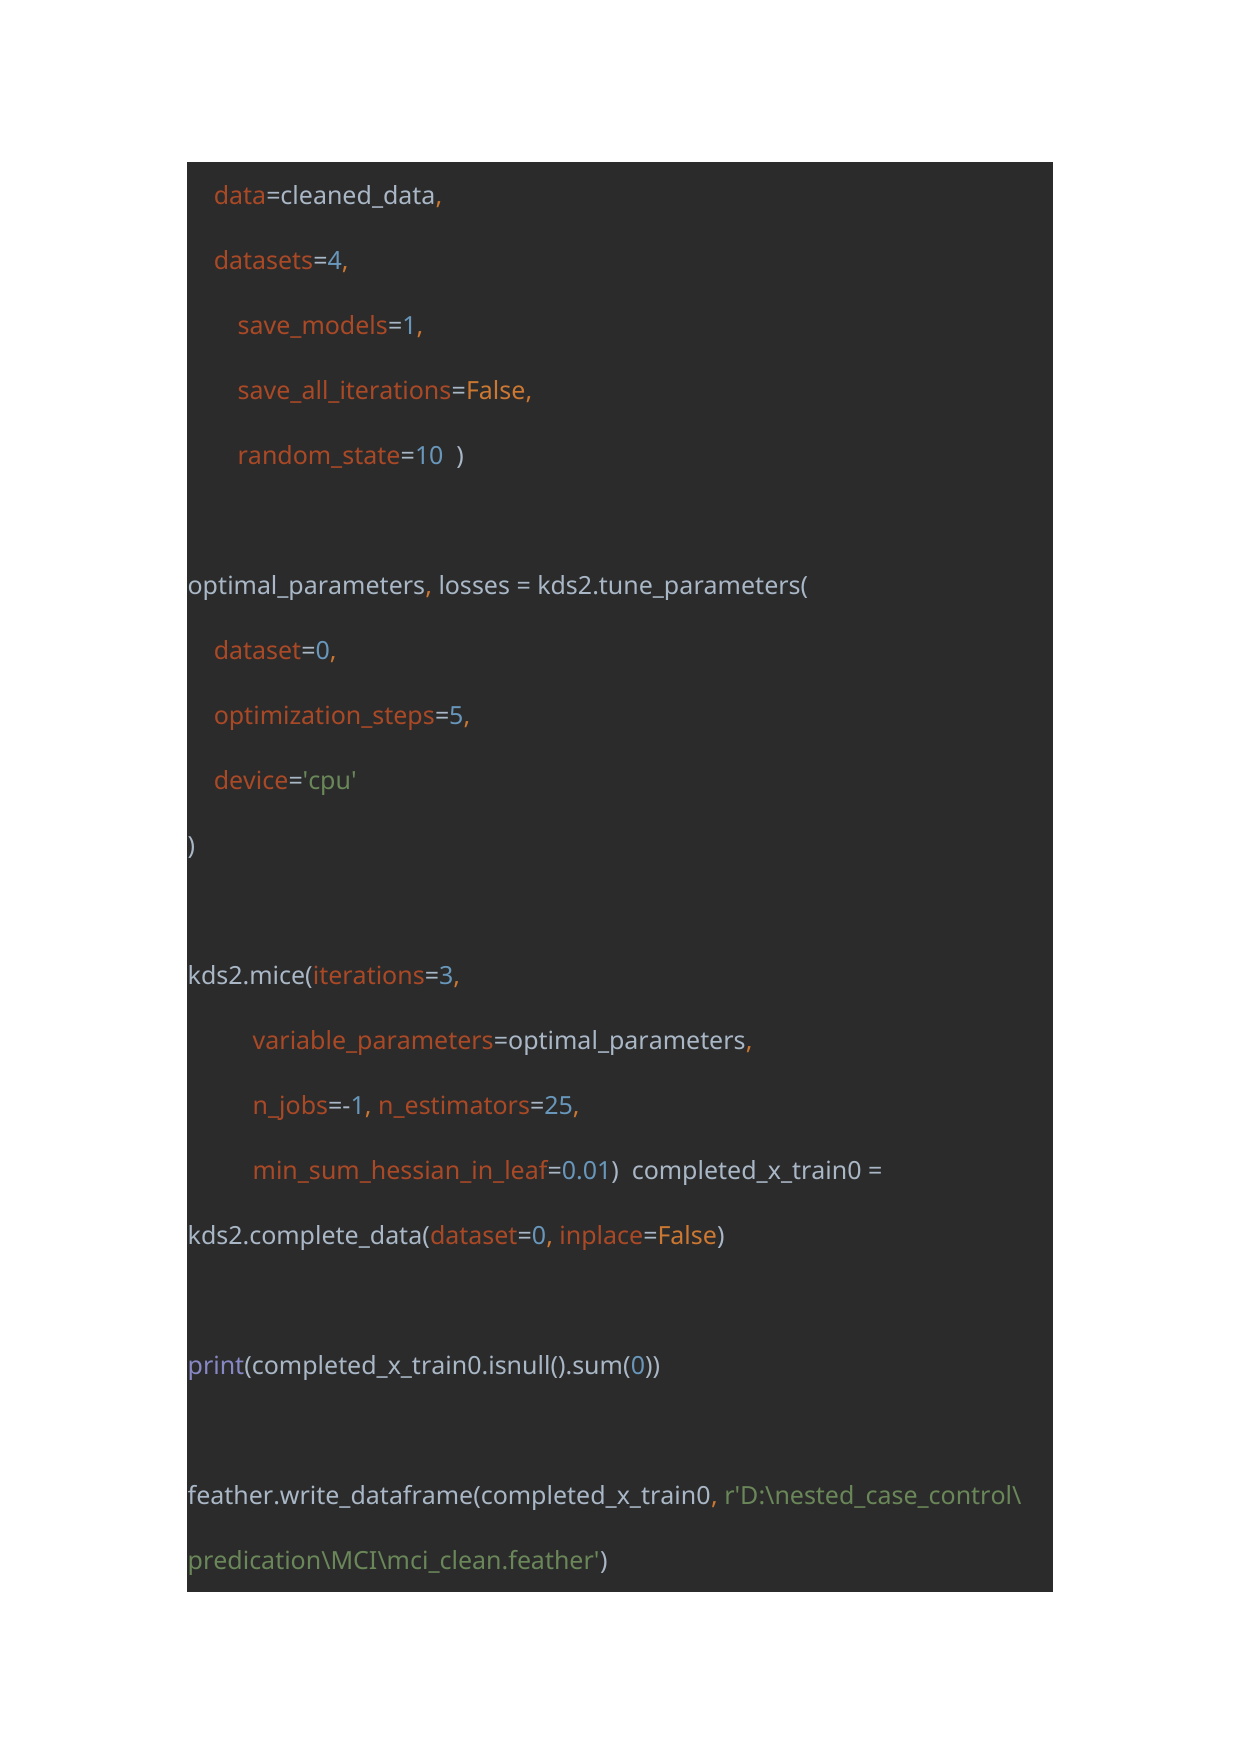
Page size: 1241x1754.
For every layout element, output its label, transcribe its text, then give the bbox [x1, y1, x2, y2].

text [187, 422, 1053, 1592]
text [187, 162, 1053, 292]
text save_all_iterations=False, [187, 357, 1053, 422]
text save_models=1, [187, 292, 1053, 357]
